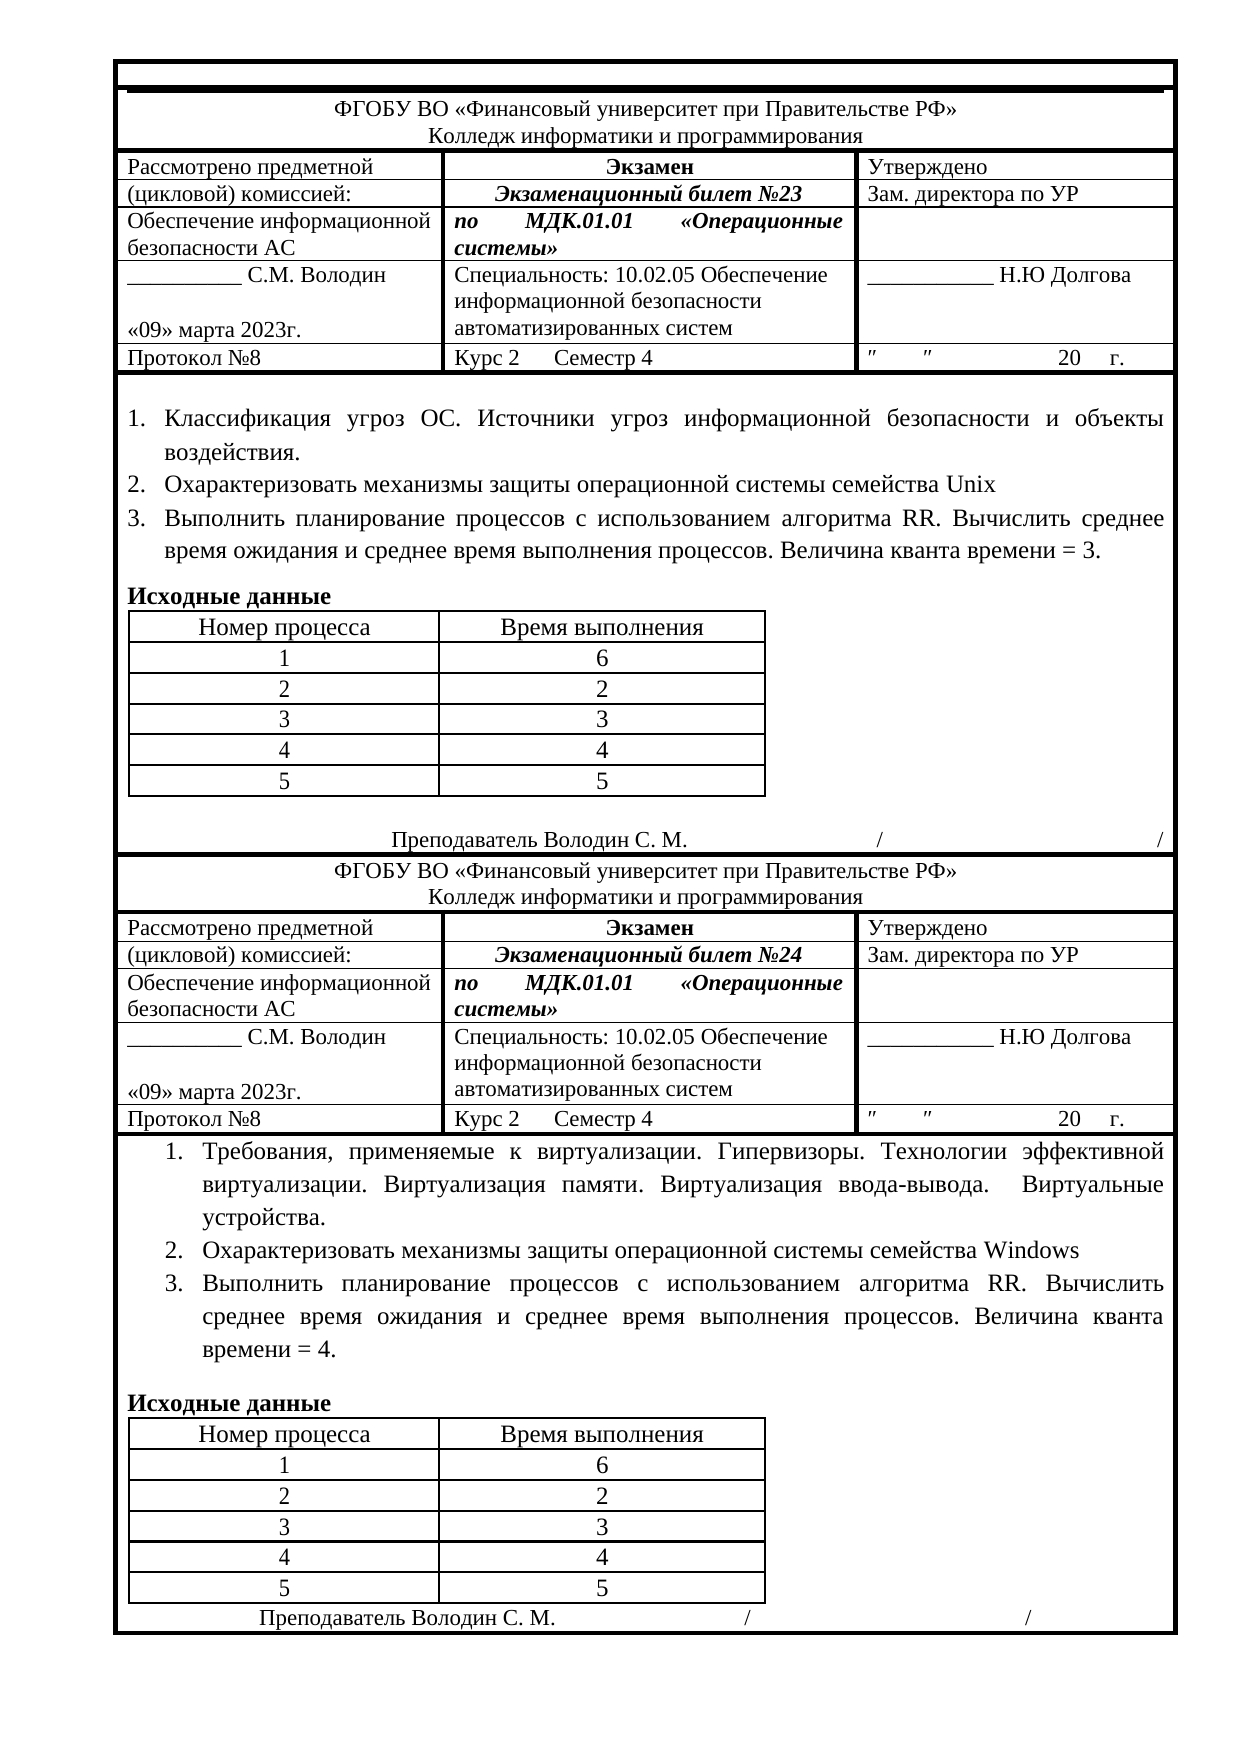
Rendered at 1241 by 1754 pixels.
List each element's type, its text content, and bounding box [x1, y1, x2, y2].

table_cell Экзамен [445, 153, 854, 179]
table_cell [118, 64, 1173, 85]
table_cell Классификация угроз ОС. Источники угроз информационной безопасности и объекты воздействия. Охарактеризовать механизмы защиты операционной системы семейства Unix Выполнить планирование процессов с использованием алгоритма RR. Вычислить среднее время ожидания и среднее время выполнения процессов. Величина кванта времени = 3. Исходные данные Преподаватель Володин С. М. / / [118, 375, 1173, 852]
table_cell по МДК.01.01 «Операционные системы» [445, 208, 854, 260]
table_cell Требования, применяемые к виртуализации. Гипервизоры. Технологии эффективной виртуализации. Виртуализация памяти. Виртуализация ввода-вывода. Виртуальные устройства. Охарактеризовать механизмы защиты операционной системы семейства Windows Выполнить планирование процессов с использованием алгоритма RR. Вычислить среднее время ожидания и среднее время выполнения процессов. Величина кванта времени = 4. Исходные данные [118, 1136, 1173, 1604]
table_cell Рассмотрено предметной [118, 914, 441, 941]
table_cell Зам. директора по УР [859, 942, 1173, 968]
table_cell [859, 969, 1173, 1022]
table_cell Обеспечение информационной безопасности АС [118, 969, 441, 1022]
table_cell (цикловой) комиссией: [118, 942, 441, 968]
table_cell Преподаватель Володин С. М. / / [118, 1604, 1173, 1631]
table_cell Утверждено [859, 153, 1173, 179]
table_cell Протокол №8 [118, 1105, 441, 1132]
table_cell Обеспечение информационной безопасности АС [118, 208, 441, 260]
table_cell ФГОБУ ВО «Финансовый университет при Правительстве РФ» Колледж информатики и программирования [118, 857, 1173, 909]
table_cell ___________ Н.Ю Долгова [859, 261, 1173, 343]
table_cell ___________ Н.Ю Долгова [859, 1023, 1173, 1104]
table_cell __________ C.М. Володин «09» марта 2023г. [118, 1023, 441, 1104]
table_cell Экзаменационный билет №23 [445, 180, 854, 206]
table_cell Экзаменационный билет №24 [445, 942, 854, 968]
table_cell (цикловой) комиссией: [118, 180, 441, 206]
table_cell по МДК.01.01 «Операционные системы» [445, 969, 854, 1022]
table_cell ″ ″ 20 г. [859, 344, 1173, 370]
table_cell Экзамен [445, 914, 854, 941]
table_cell Курс 2 Семестр 4 [445, 344, 854, 370]
table_cell Зам. директора по УР [859, 180, 1173, 206]
table_cell Утверждено [859, 914, 1173, 941]
table_cell __________ C.М. Володин «09» марта 2023г. [118, 261, 441, 343]
table_cell Специальность: 10.02.05 Обеспечение информационной безопасности автоматизированных систем [445, 261, 854, 343]
table_cell [859, 208, 1173, 260]
table_cell ФГОБУ ВО «Финансовый университет при Правительстве РФ» Колледж информатики и программирования [118, 90, 1173, 148]
table_cell Специальность: 10.02.05 Обеспечение информационной безопасности автоматизированных систем [445, 1023, 854, 1104]
table_cell Протокол №8 [118, 344, 441, 370]
table_cell Курс 2 Семестр 4 [445, 1105, 854, 1132]
table_cell Рассмотрено предметной [118, 153, 441, 179]
table_cell ″ ″ 20 г. [859, 1105, 1173, 1132]
